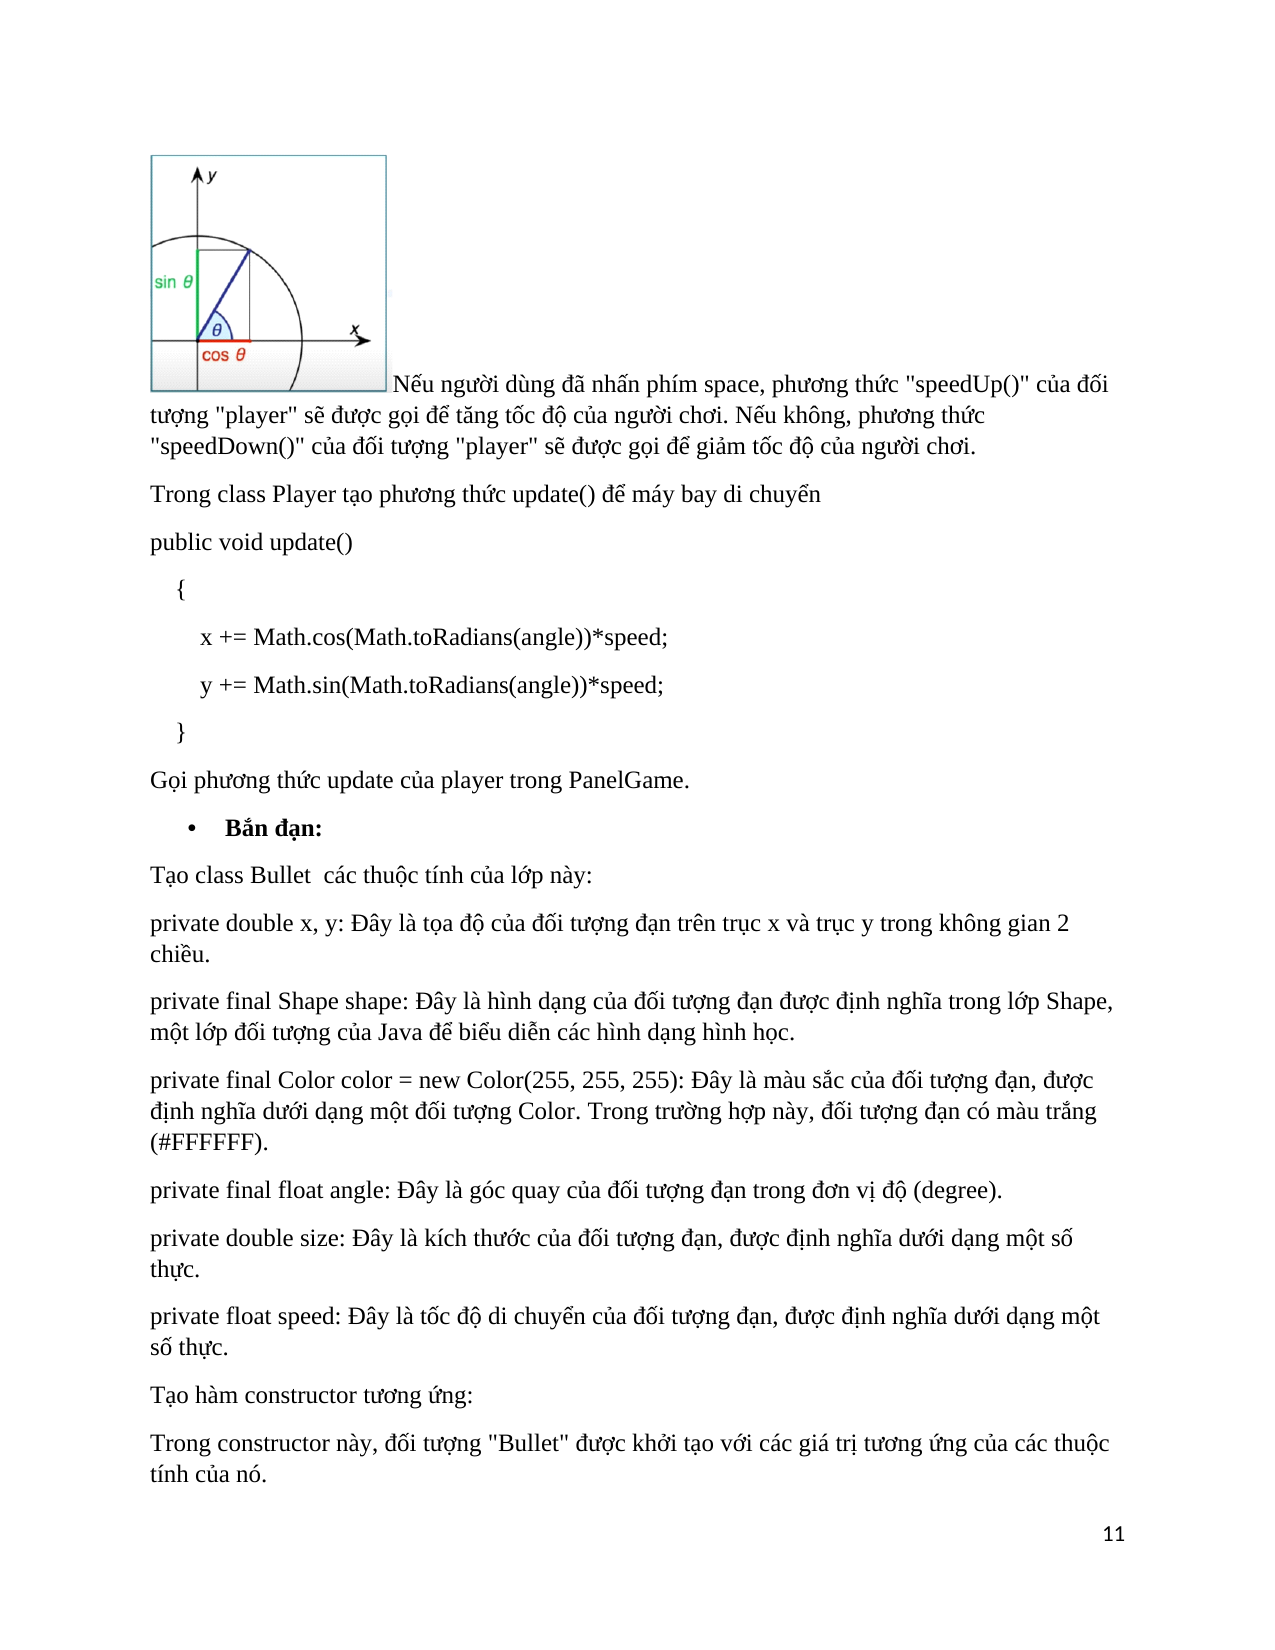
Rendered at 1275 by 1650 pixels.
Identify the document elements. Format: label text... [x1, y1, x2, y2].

text private float speed: Đây là tốc độ di chuyển của đối tượng đạn, được định nghĩa dưới dạng một số thực. [150, 1301, 1125, 1361]
text y += Math.sin(Math.toRadians(angle))*speed; [150, 670, 1125, 698]
text Tạo hàm constructor tương ứng: [150, 1380, 1125, 1409]
text Trong constructor này, đối tượng "Bullet" được khởi tạo với các giá trị tương ứng của các thuộc tính của nó. [150, 1428, 1125, 1488]
text Gọi phương thức update của player trong PanelGame. [150, 765, 1125, 794]
text public void update() [150, 527, 1125, 555]
text Tạo class Bullet các thuộc tính của lớp này: [150, 860, 1125, 889]
text private double size: Đây là kích thước của đối tượng đạn, được định nghĩa dưới dạng một số thực. [150, 1223, 1125, 1282]
text private final Shape shape: Đây là hình dạng của đối tượng đạn được định nghĩa trong lớp Shape, một lớp đối tượng của Java để biểu diễn các hình dạng hình học. [150, 986, 1125, 1046]
text } [150, 717, 1125, 746]
text private final float angle: Đây là góc quay của đối tượng đạn trong đơn vị độ (degree). [150, 1175, 1125, 1204]
text { [150, 574, 1125, 603]
text private final Color color = new Color(255, 255, 255): Đây là màu sắc của đối tượng đạn, được định nghĩa dưới dạng một đối tượng Color. Trong trường hợp này, đối tượng đạn có màu trắng (#FFFFFF). [150, 1065, 1125, 1156]
text private double x, y: Đây là tọa độ của đối tượng đạn trên trục x và trục y trong không gian 2 chiều. [150, 908, 1125, 967]
list Bắn đạn: [187, 813, 1125, 842]
text Nếu người dùng đã nhấn phím space, phương thức "speedUp()" của đối tượng "player" sẽ được gọi để tăng tốc độ của người chơi. Nếu không, phương thức "speedDown()" của đối tượng "player" sẽ được gọi để giảm tốc độ của người chơi. [150, 150, 1125, 460]
picture [150, 150, 393, 393]
text Trong class Player tạo phương thức update() để máy bay di chuyển [150, 479, 1125, 508]
text x += Math.cos(Math.toRadians(angle))*speed; [150, 622, 1125, 651]
